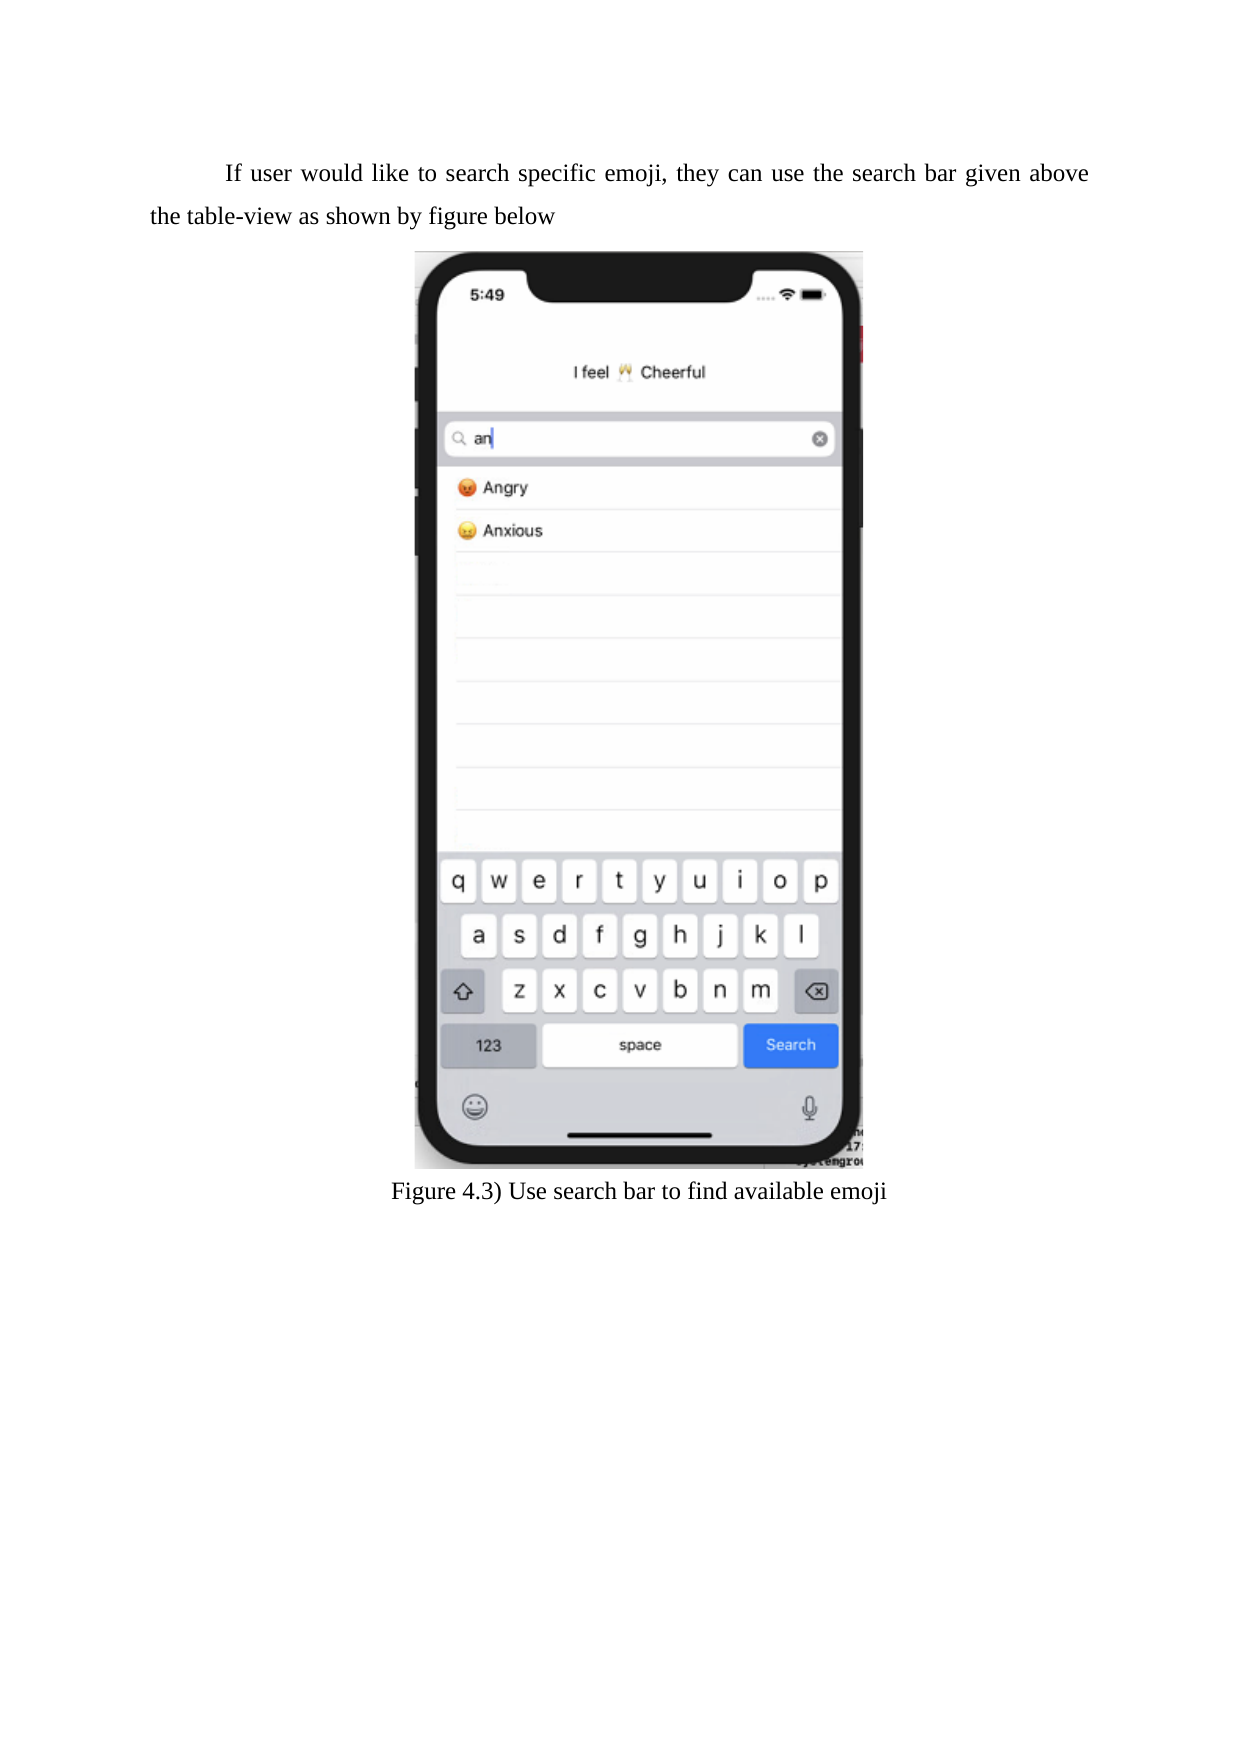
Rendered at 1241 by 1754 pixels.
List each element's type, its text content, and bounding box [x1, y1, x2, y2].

subtitle Figure 4.3) Use search bar to find available emoji [187, 1176, 1090, 1205]
subtitle If user would like to search specific emoji, they can use the search bar given above the table-view as shown by figure below [150, 158, 1090, 229]
picture [414, 251, 864, 1169]
